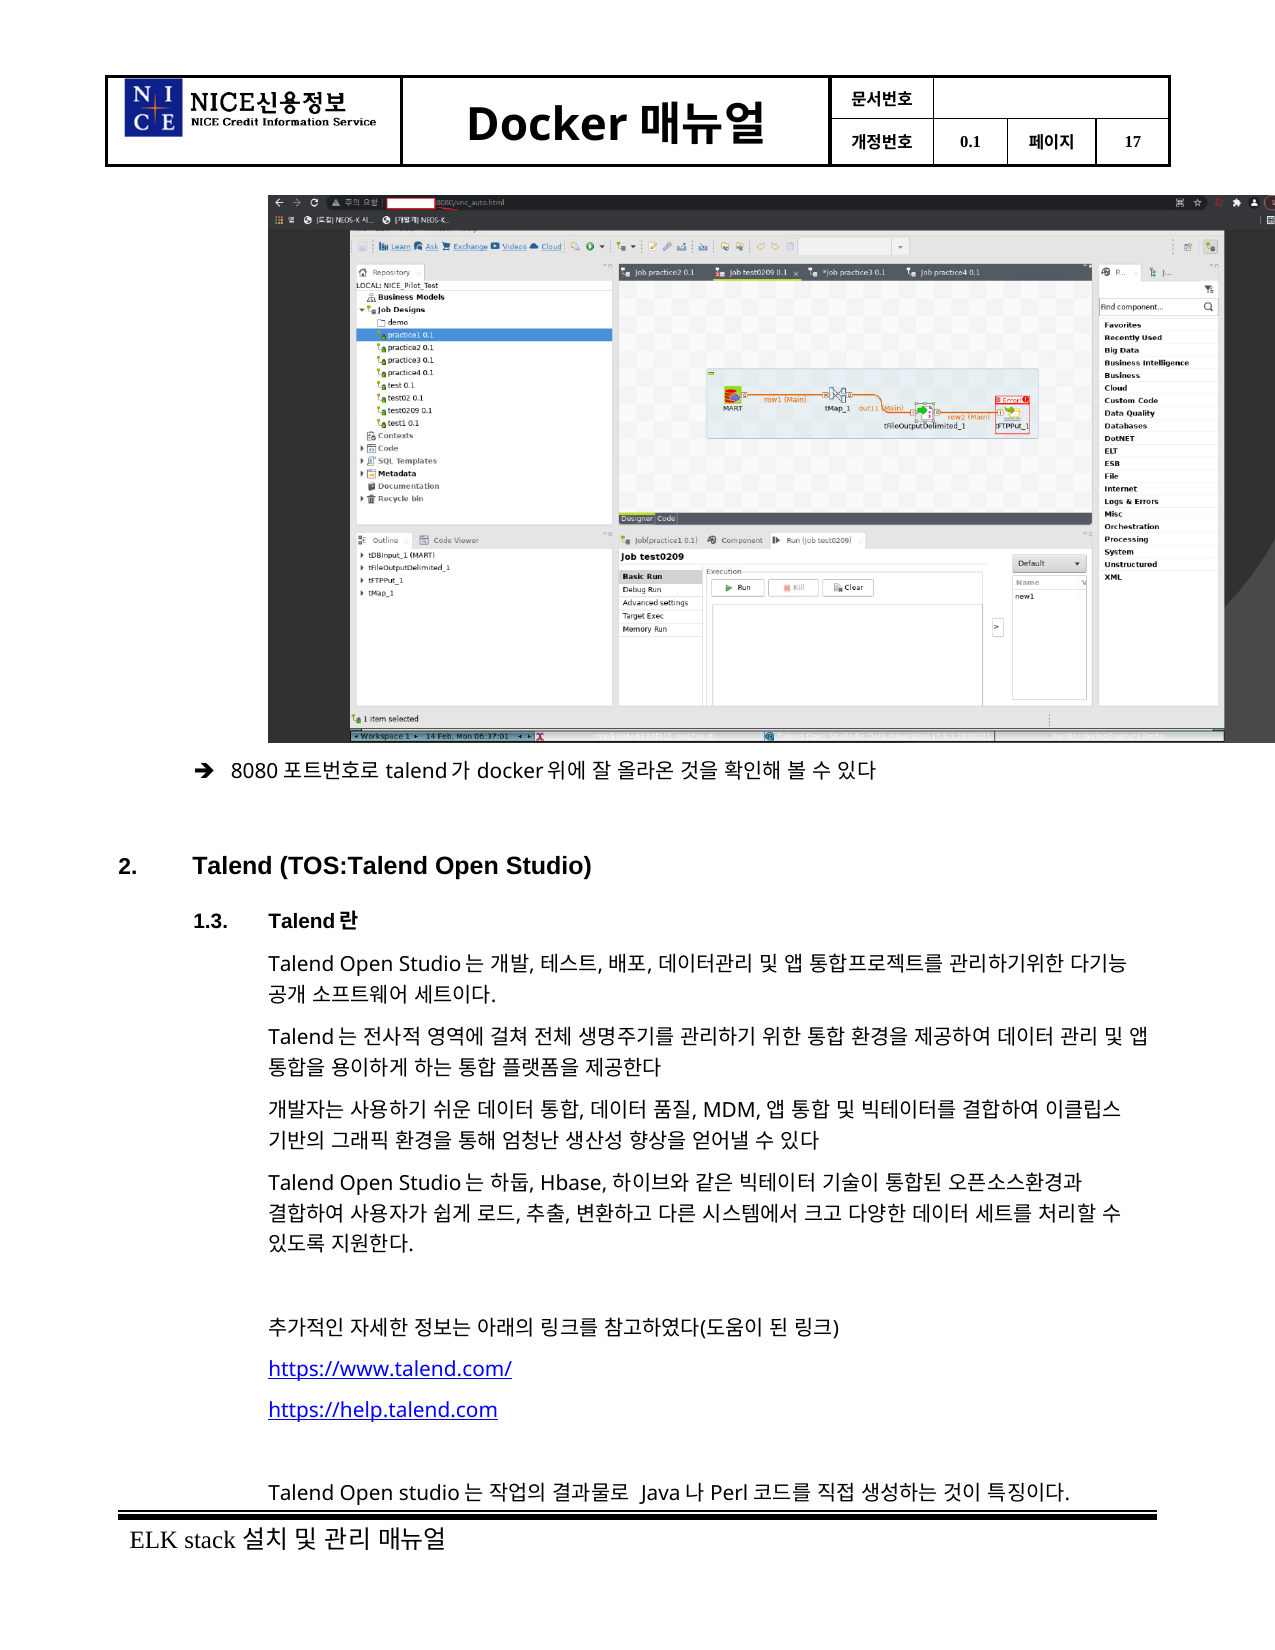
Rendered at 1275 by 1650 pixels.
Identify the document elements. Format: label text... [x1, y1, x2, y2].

text https://help.talend.com [268, 1395, 1157, 1423]
subtitle Talend란 [193, 905, 1157, 935]
list 8080 포트번호로 talend가 docker위에 잘 올라온 것을 확인해 볼 수 있다 [193, 755, 1157, 785]
text 추가적인 자세한 정보는 아래의 링크를 참고하였다(도움이 된 링크) [268, 1311, 1157, 1341]
text Talend Open Studio는 하둡, Hbase, 하이브와 같은 빅테이터 기술이 통합된 오픈소스환경과 결합하여 사용자가 쉽게 로드, 추출, 변환하고 다른 시스템에서 크고 다양한 데이터 세트를 처리할 수 있도록 지원한다. [268, 1167, 1157, 1258]
picture [124, 78, 384, 137]
picture [268, 195, 1275, 743]
text Talend는 전사적 영역에 걸쳐 전체 생명주기를 관리하기 위한 통합 환경을 제공하여 데이터 관리 및 앱 통합을 용이하게 하는 통합 플랫폼을 제공한다 [268, 1021, 1157, 1081]
text Talend Open studio는 작업의 결과물로 Java나 Perl 코드를 직접 생성하는 것이 특징이다. [268, 1477, 1157, 1507]
subtitle Talend (TOS:Talend Open Studio) [118, 851, 1157, 880]
text 개발자는 사용하기 쉬운 데이터 통합, 데이터 품질, MDM, 앱 통합 및 빅테이터를 결합하여 이클립스 기반의 그래픽 환경을 통해 엄청난 생산성 향상을 얻어낼 수 있다 [268, 1094, 1157, 1154]
text https://www.talend.com/ [268, 1354, 1157, 1382]
text Talend Open Studio는 개발, 테스트, 배포, 데이터관리 및 앱 통합프로젝트를 관리하기위한 다기능 공개 소프트웨어 세트이다. [268, 947, 1157, 1008]
